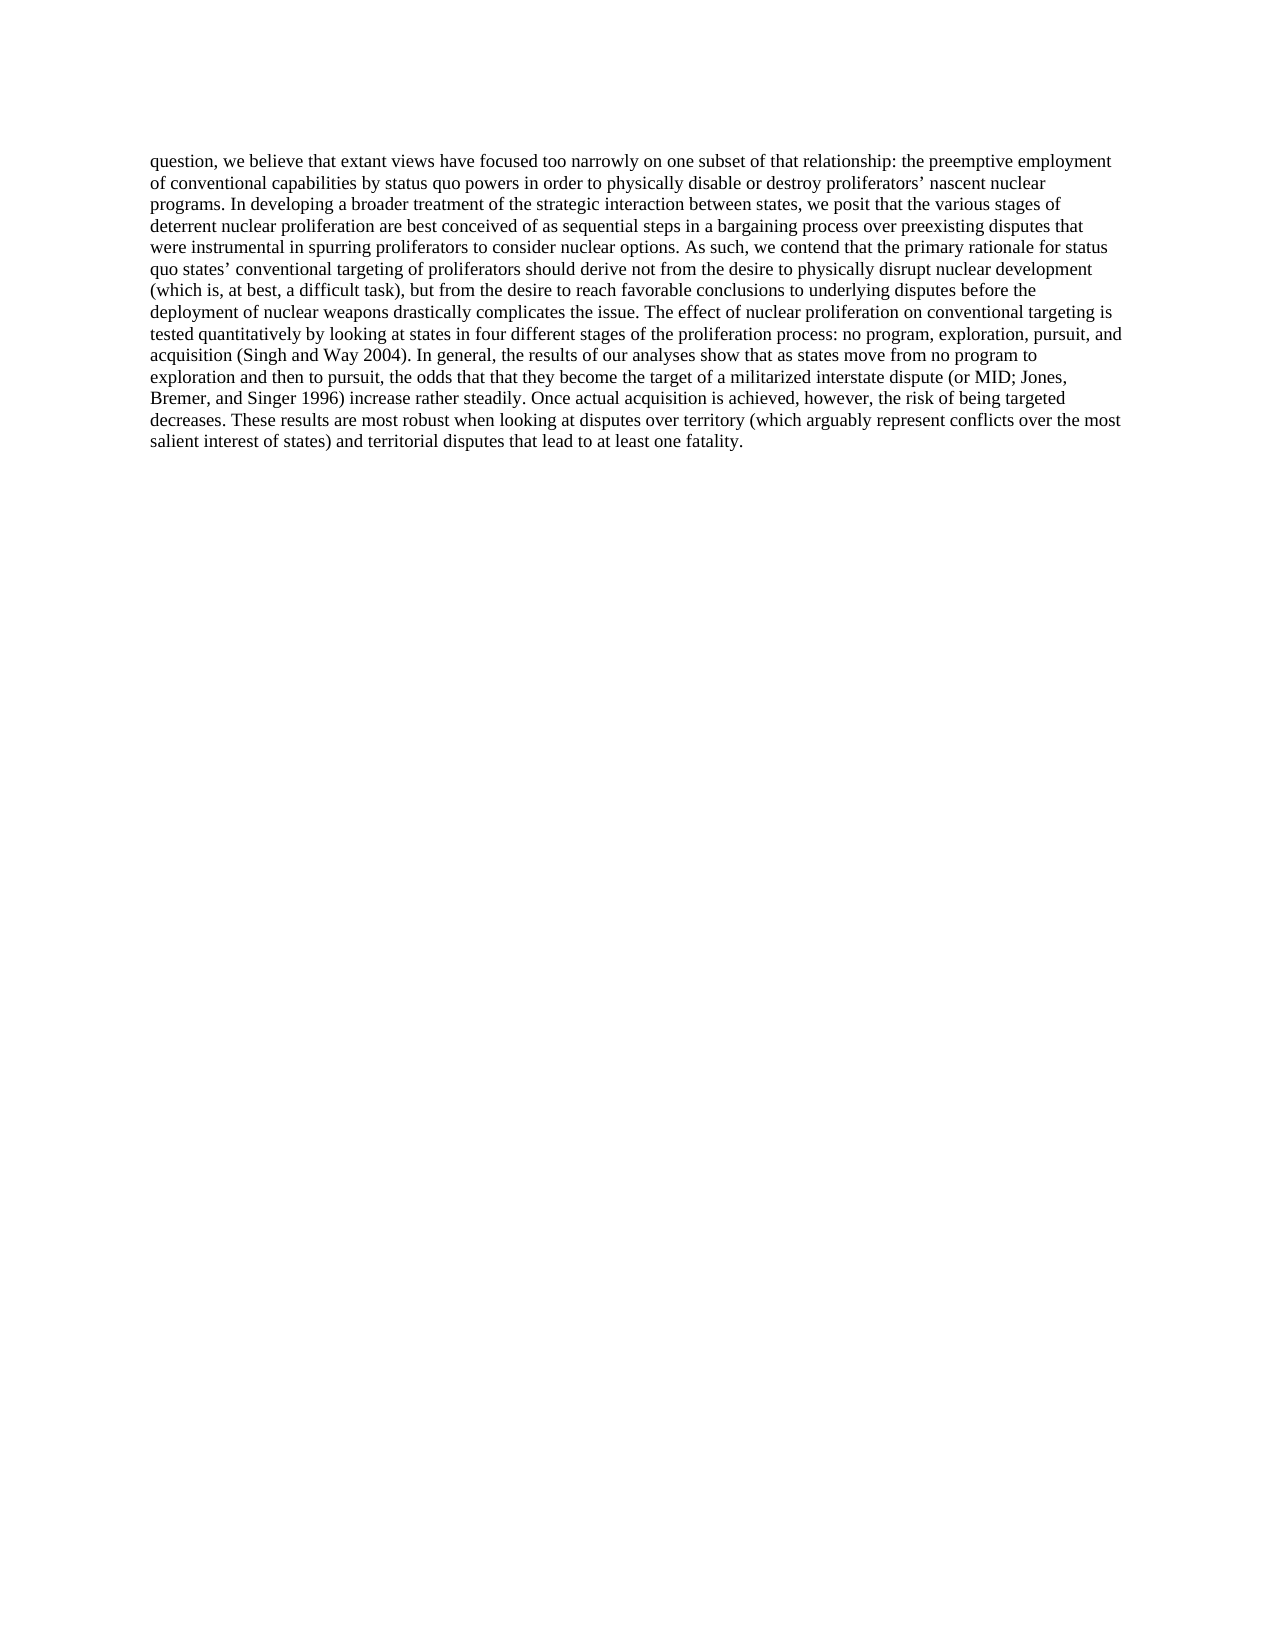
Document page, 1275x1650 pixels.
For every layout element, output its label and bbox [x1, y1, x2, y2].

text [150, 150, 1125, 452]
